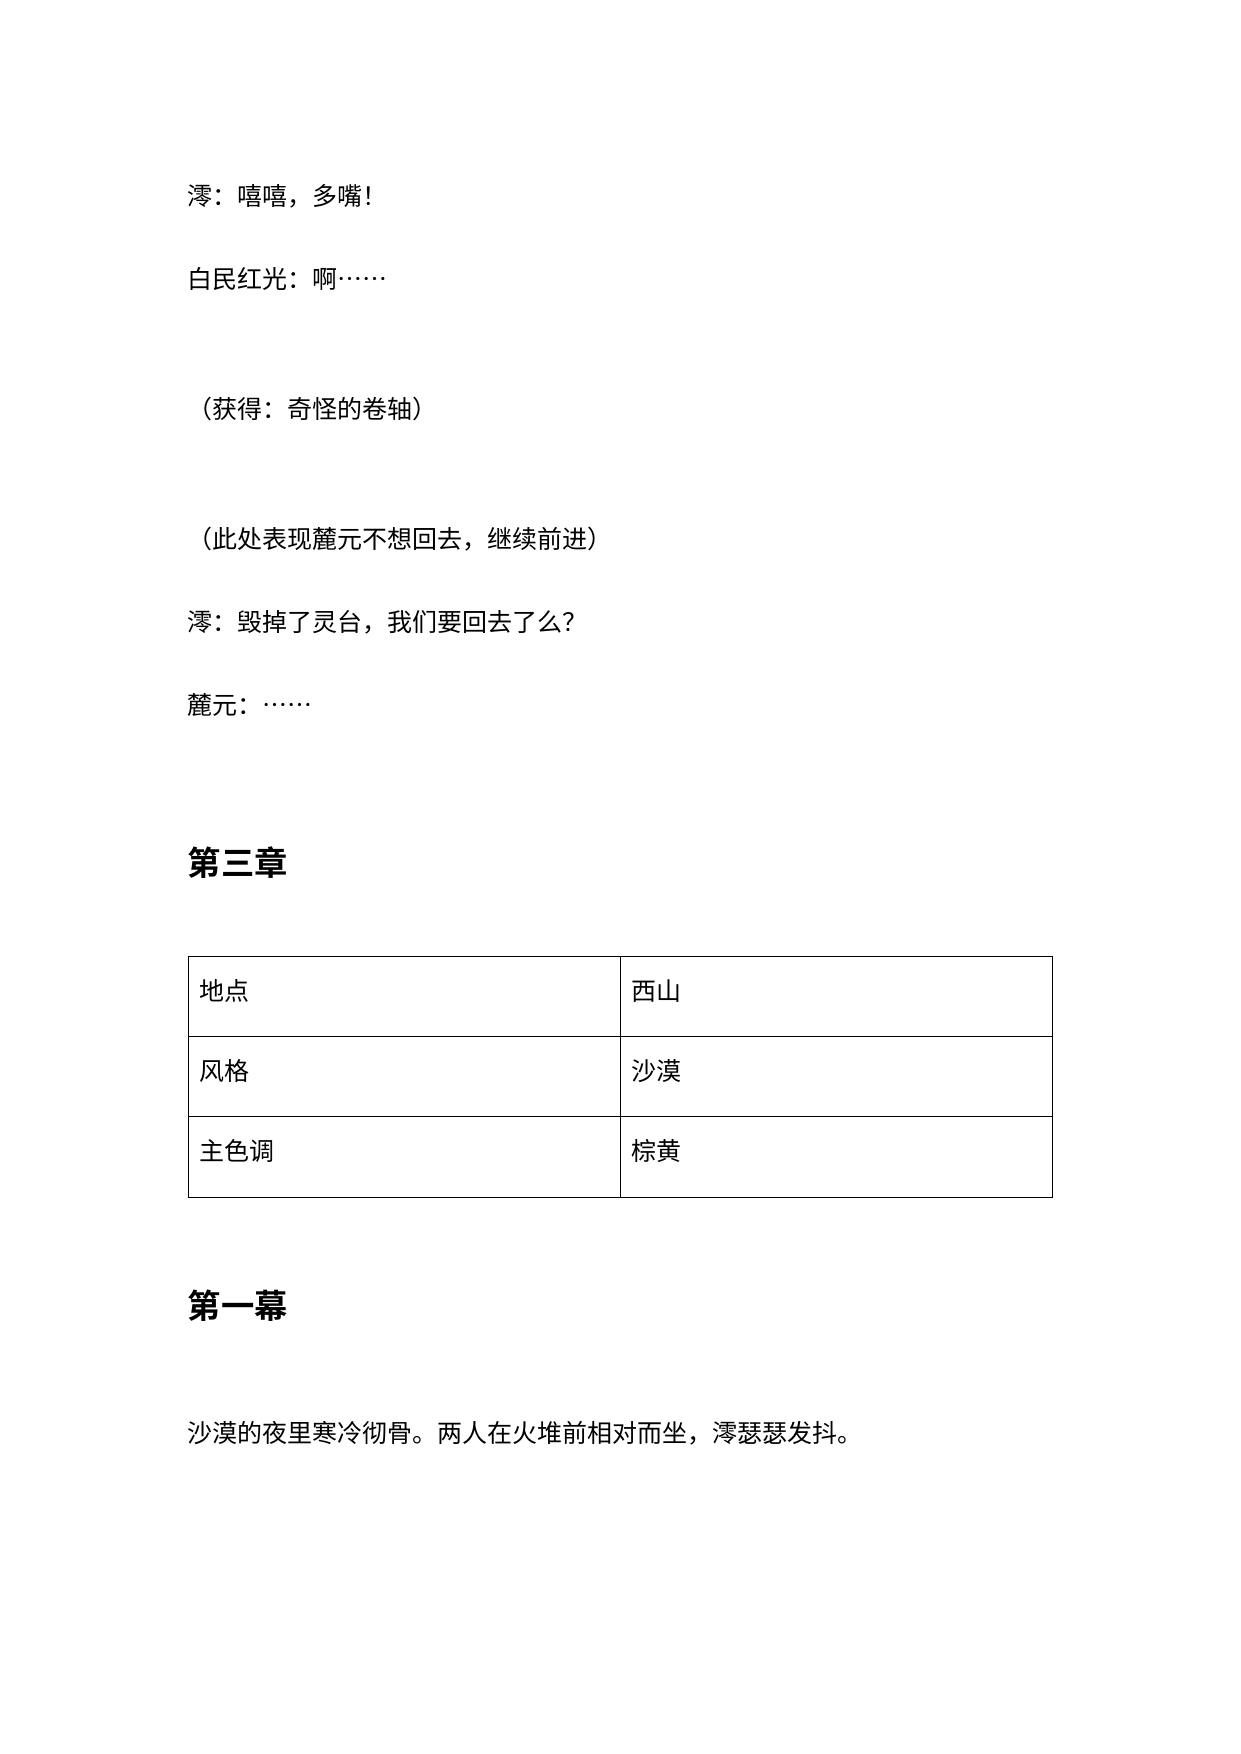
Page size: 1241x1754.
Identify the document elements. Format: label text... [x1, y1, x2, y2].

text 澪：嘻嘻，多嘴！ [187, 162, 1053, 227]
text 澪：毁掉了灵台，我们要回去了么？ [187, 588, 1053, 653]
table_cell 主色调 [189, 1117, 620, 1197]
text 白民红光：啊…… [187, 245, 1053, 310]
subtitle 第三章 [187, 828, 1053, 893]
text 沙漠的夜里寒冷彻骨。两人在火堆前相对而坐，澪瑟瑟发抖。 [187, 1399, 1053, 1464]
subtitle 第一幕 [187, 1272, 1053, 1337]
table_cell 风格 [189, 1037, 620, 1116]
table_header 西山 [621, 957, 1052, 1036]
table_cell 沙漠 [621, 1037, 1052, 1116]
text （此处表现麓元不想回去，继续前进） [187, 505, 1053, 570]
text （获得：奇怪的卷轴） [187, 375, 1053, 440]
text 麓元：…… [187, 671, 1053, 736]
table_header 地点 [189, 957, 620, 1036]
table_cell 棕黄 [621, 1117, 1052, 1197]
